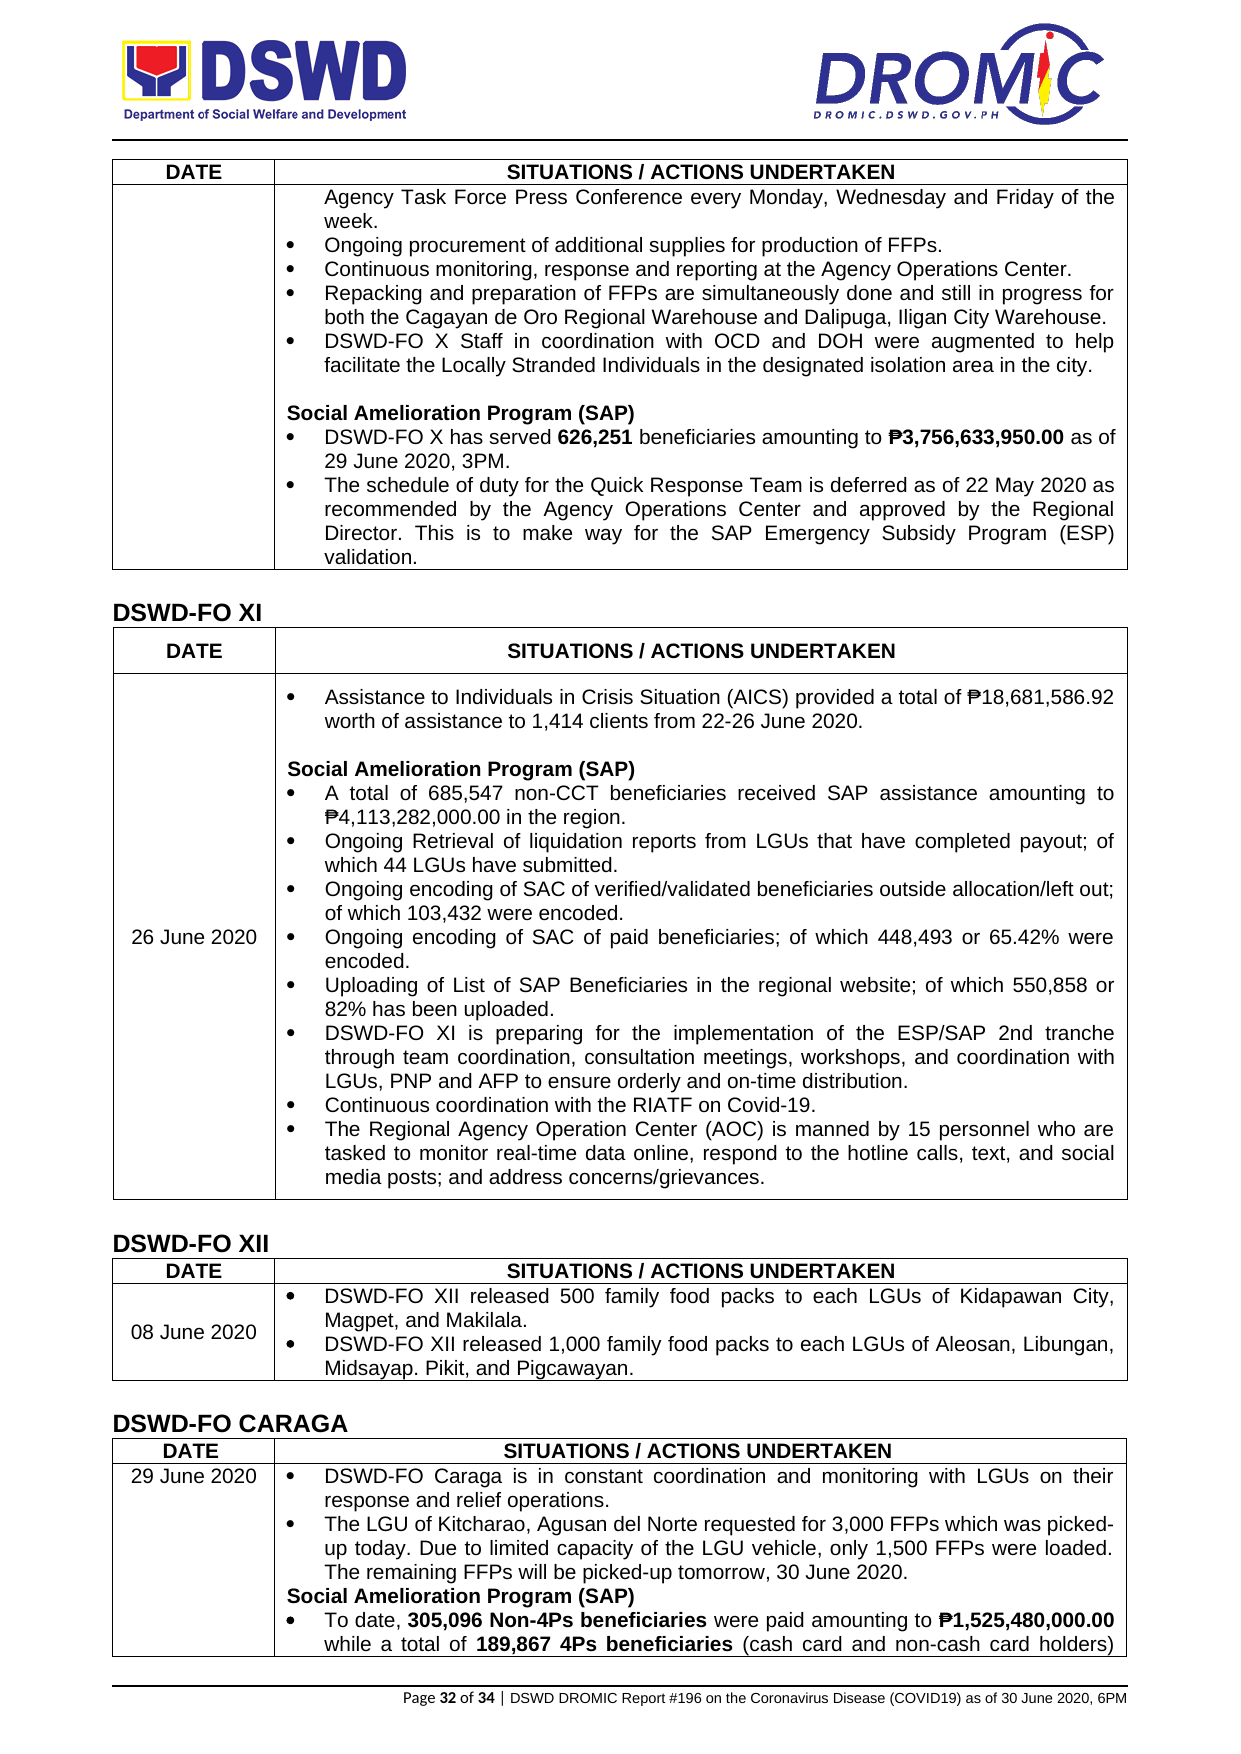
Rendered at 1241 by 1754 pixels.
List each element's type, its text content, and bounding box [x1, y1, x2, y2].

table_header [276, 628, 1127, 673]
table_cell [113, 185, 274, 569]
text DSWD-FO XII [112, 1229, 1128, 1257]
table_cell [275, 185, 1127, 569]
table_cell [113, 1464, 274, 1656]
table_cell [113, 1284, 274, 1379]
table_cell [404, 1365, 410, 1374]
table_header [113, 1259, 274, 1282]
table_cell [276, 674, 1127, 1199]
picture [781, 23, 1133, 125]
picture [112, 37, 416, 125]
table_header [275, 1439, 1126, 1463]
text DSWD-FO CARAGA [112, 1409, 1128, 1438]
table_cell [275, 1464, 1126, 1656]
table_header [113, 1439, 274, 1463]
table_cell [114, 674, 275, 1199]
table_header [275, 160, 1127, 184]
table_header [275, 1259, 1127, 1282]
text DSWD-FO XI [112, 598, 1128, 627]
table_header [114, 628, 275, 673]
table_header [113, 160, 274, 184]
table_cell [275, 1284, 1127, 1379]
